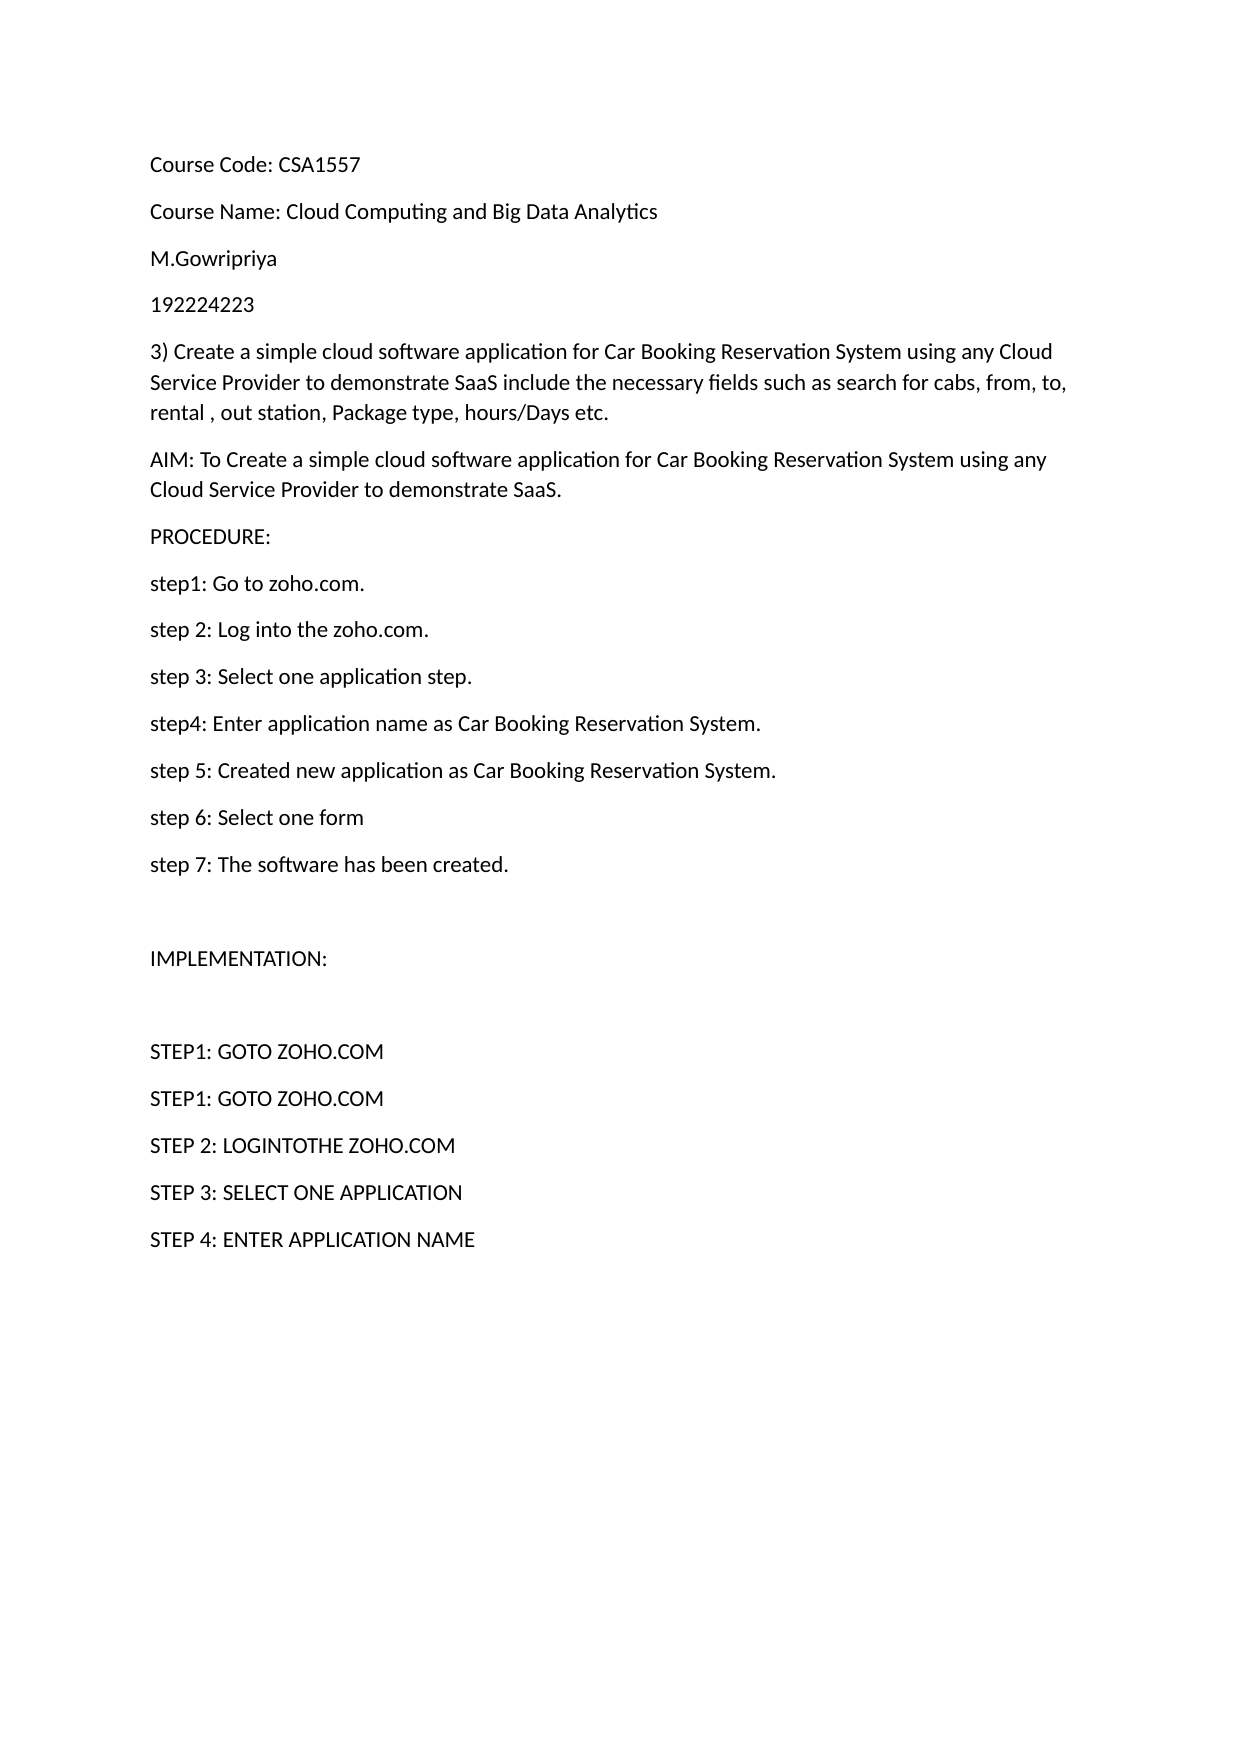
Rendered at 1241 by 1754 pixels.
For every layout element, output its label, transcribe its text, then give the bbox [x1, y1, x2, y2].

text STEP1: GOTO ZOHO.COM [150, 1037, 1090, 1066]
text Course Code: CSA1557 [150, 150, 1090, 178]
text IMPLEMENTATION: [150, 944, 1090, 972]
text STEP 2: LOGINTOTHE ZOHO.COM [150, 1131, 1090, 1159]
text STEP 3: SELECT ONE APPLICATION [150, 1178, 1090, 1206]
text STEP 4: ENTER APPLICATION NAME [150, 1225, 1090, 1253]
text 3) Create a simple cloud software application for Car Booking Reservation System using any Cloud Service Provider to demonstrate SaaS include the necessary fields such as search for cabs, from, to, rental , out station, Package type, hours/Days etc. [150, 337, 1090, 426]
text AIM: To Create a simple cloud software application for Car Booking Reservation System using any Cloud Service Provider to demonstrate SaaS. [150, 445, 1090, 503]
text step 2: Log into the zoho.com. [150, 616, 1090, 644]
text step 6: Select one form [150, 803, 1090, 831]
text PROCEDURE: [150, 522, 1090, 550]
text step 5: Created new application as Car Booking Reservation System. [150, 756, 1090, 784]
text M.Gowripriya [150, 244, 1090, 272]
text step 3: Select one application step. [150, 662, 1090, 691]
text step1: Go to zoho.com. [150, 569, 1090, 597]
text STEP1: GOTO ZOHO.COM [150, 1084, 1090, 1112]
text step 7: The software has been created. [150, 850, 1090, 878]
text step4: Enter application name as Car Booking Reservation System. [150, 709, 1090, 737]
text 192224223 [150, 291, 1090, 319]
text Course Name: Cloud Computing and Big Data Analytics [150, 197, 1090, 225]
